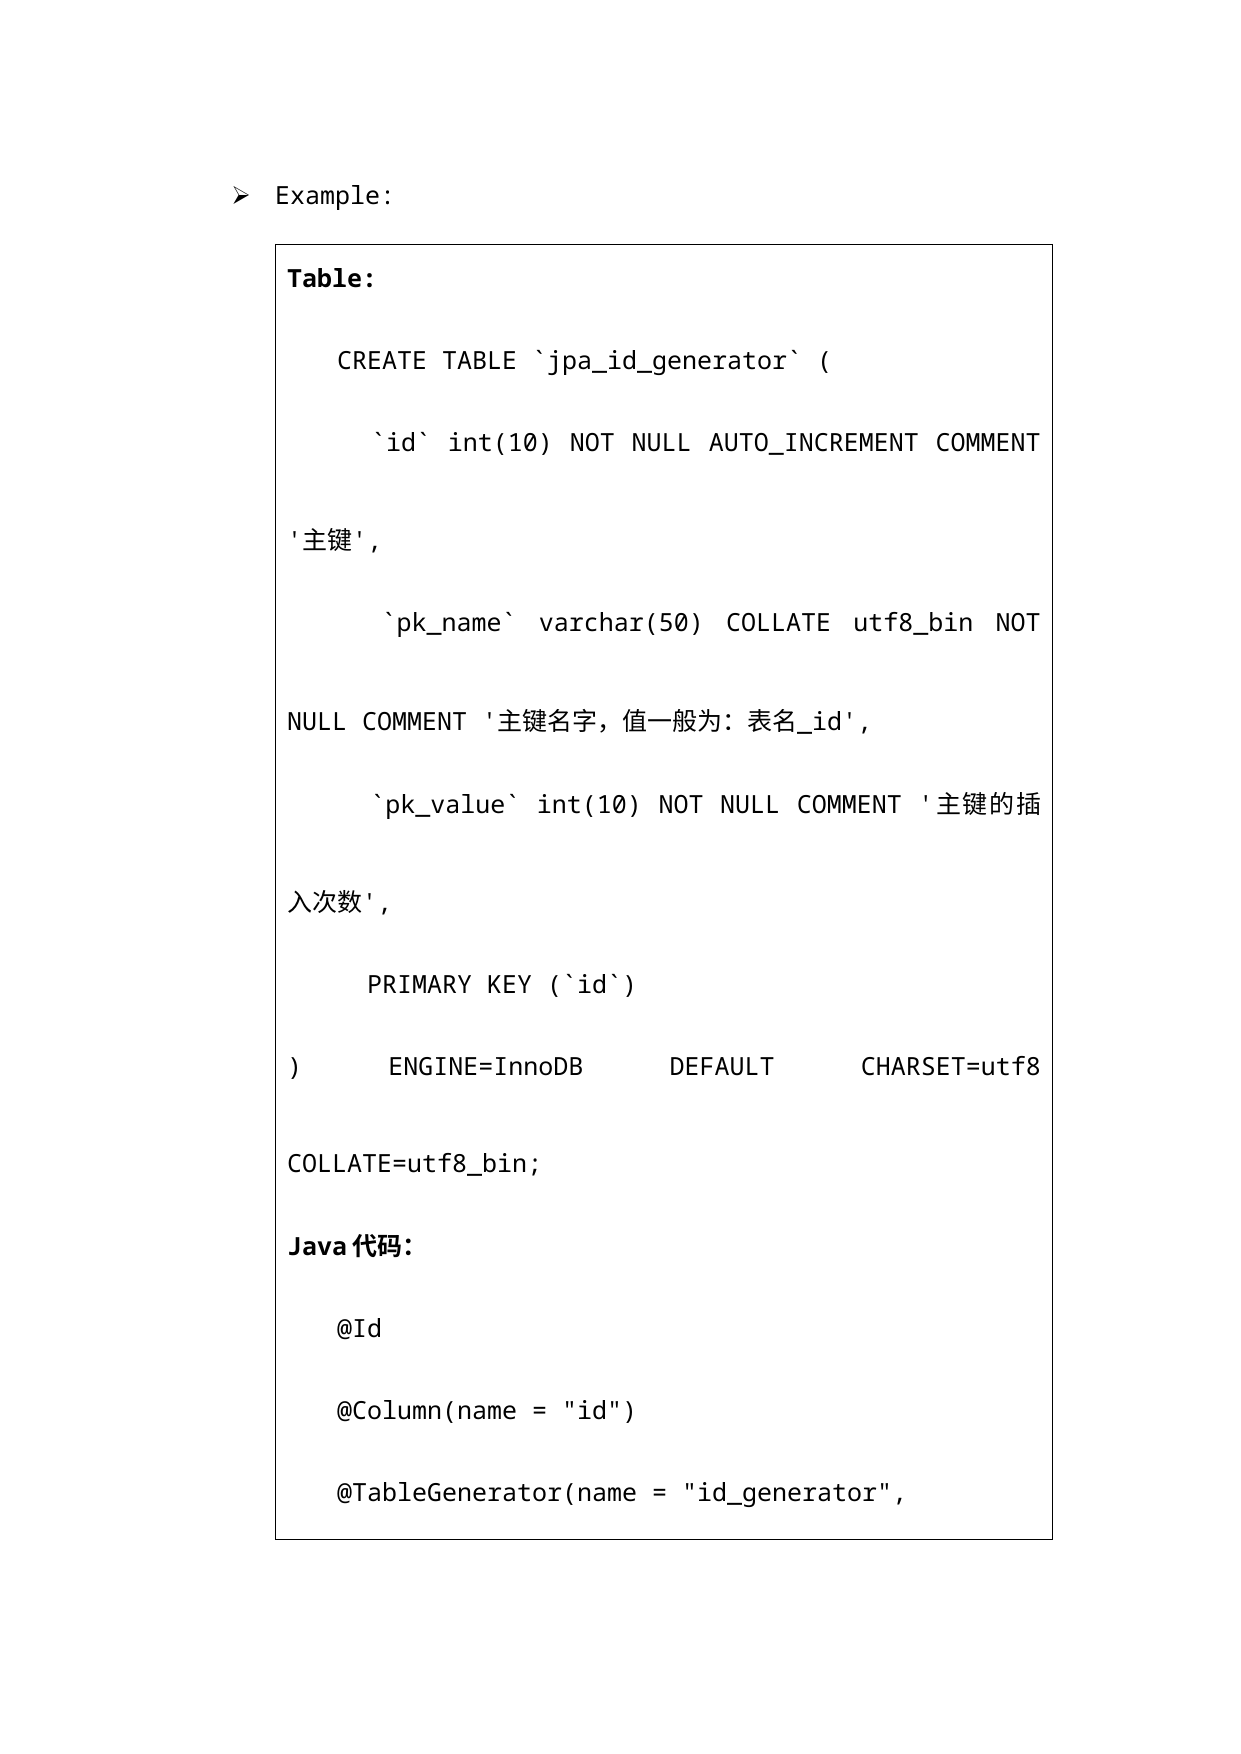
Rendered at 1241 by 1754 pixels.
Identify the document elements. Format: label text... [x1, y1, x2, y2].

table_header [276, 245, 1052, 1539]
list Example: [231, 162, 1053, 227]
